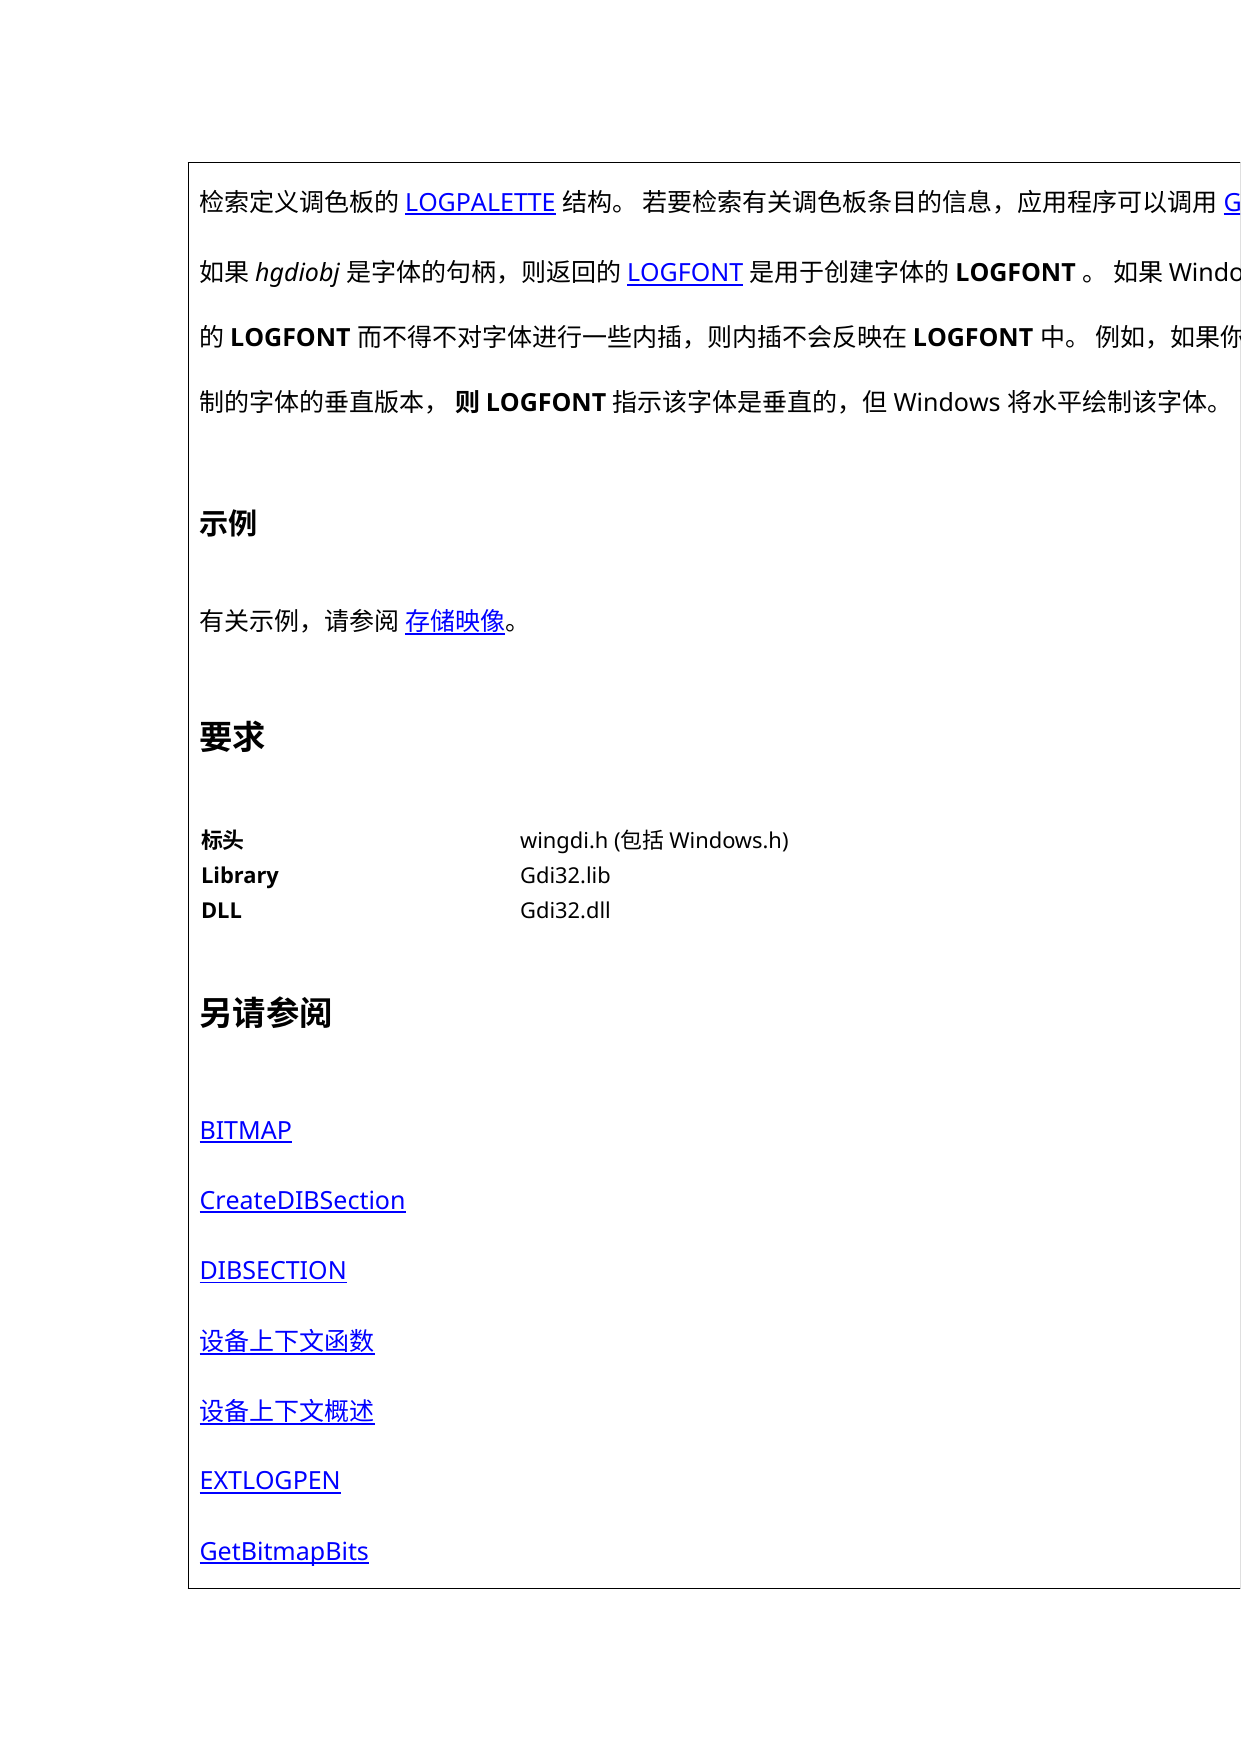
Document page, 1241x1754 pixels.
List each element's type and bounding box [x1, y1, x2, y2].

table_header [189, 163, 1240, 1588]
